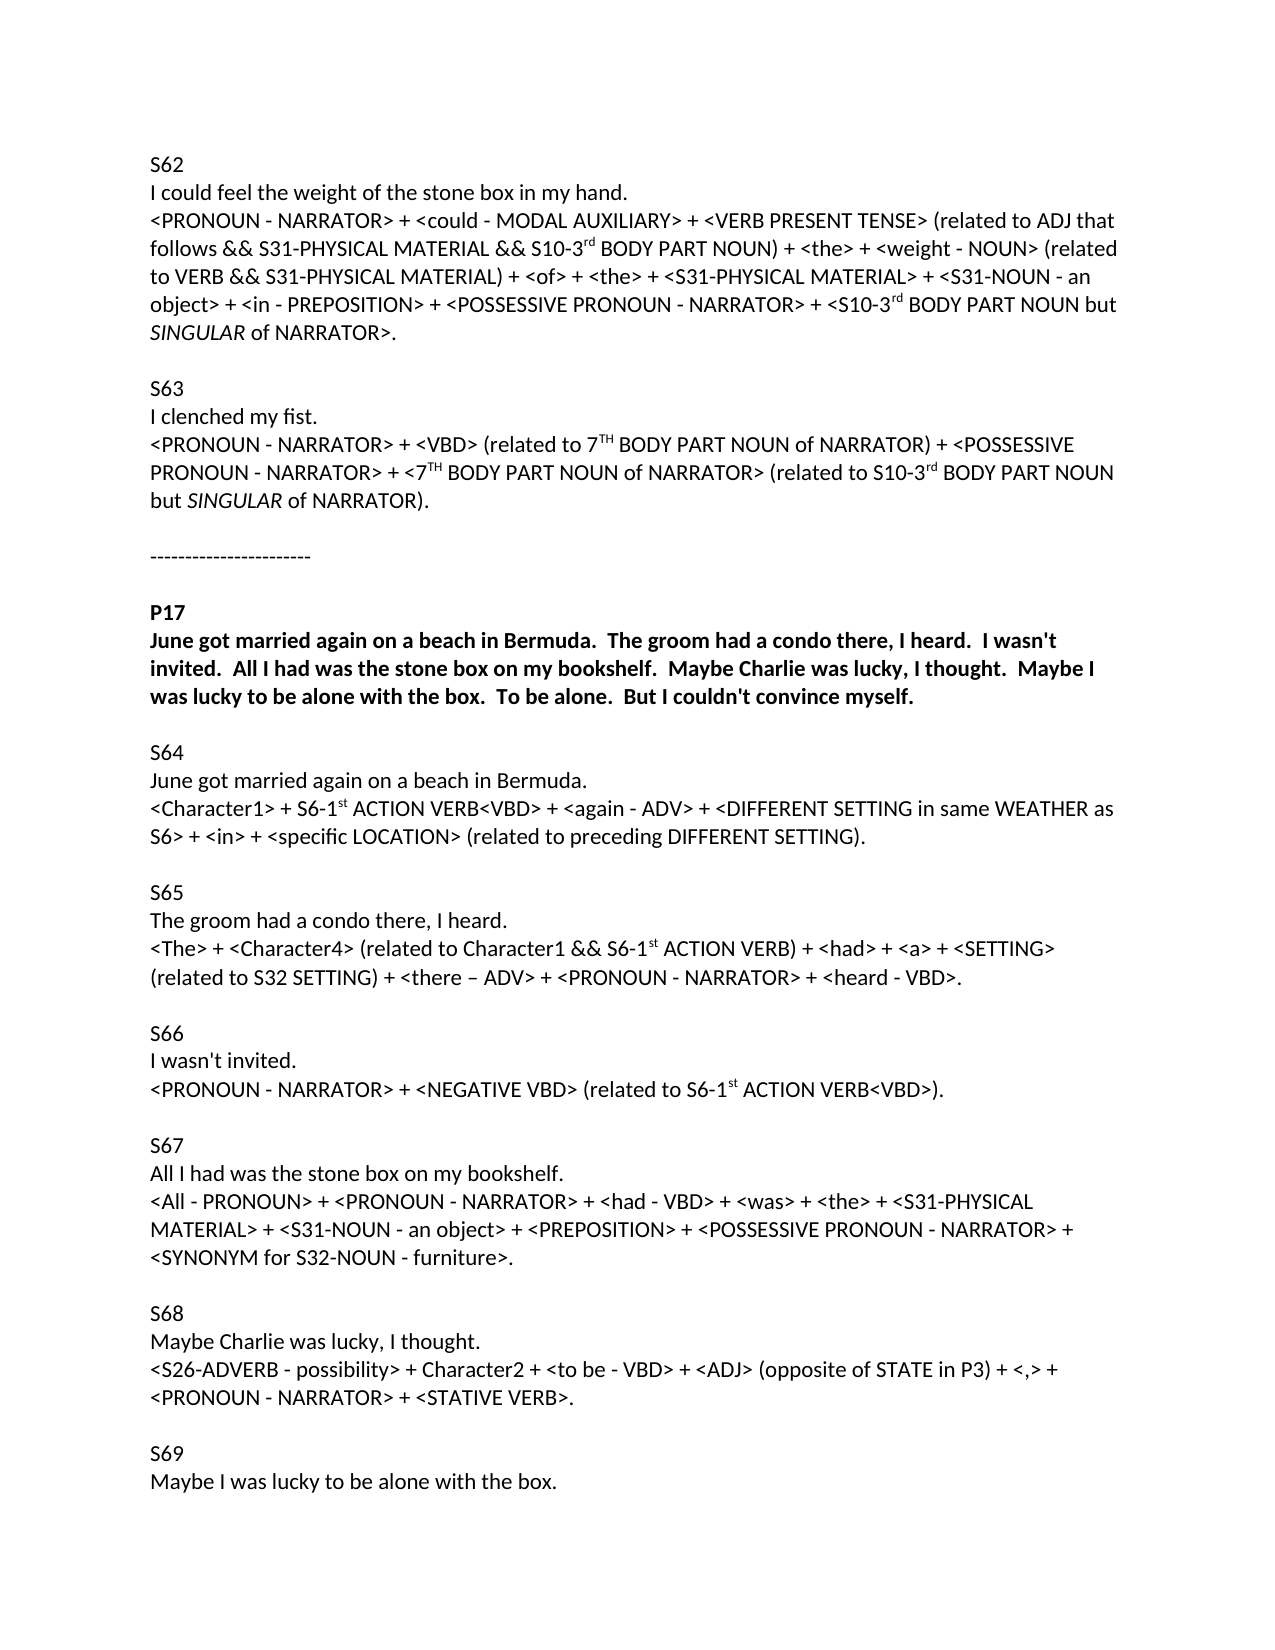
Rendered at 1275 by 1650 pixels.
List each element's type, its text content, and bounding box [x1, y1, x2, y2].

text <PRONOUN - NARRATOR> + <NEGATIVE VBD> (related to S6-1st ACTION VERB<VBD>). [150, 1075, 1125, 1103]
text The groom had a condo there, I heard. [150, 907, 1125, 934]
text All I had was the stone box on my bookshelf. [150, 1159, 1125, 1187]
text S66 [150, 1019, 1125, 1047]
text S63 [150, 374, 1125, 402]
text Maybe Charlie was lucky, I thought. [150, 1327, 1125, 1355]
text S67 [150, 1131, 1125, 1159]
text <The> + <Character4> (related to Character1 && S6-1st ACTION VERB) + <had> + <a> + <SETTING> (related to S32 SETTING) + <there – ADV> + <PRONOUN - NARRATOR> + <heard - VBD>. [150, 934, 1125, 991]
text Maybe I was lucky to be alone with the box. [150, 1467, 1125, 1495]
text <PRONOUN - NARRATOR> + <could - MODAL AUXILIARY> + <VERB PRESENT TENSE> (related to ADJ that follows && S31-PHYSICAL MATERIAL && S10-3rd BODY PART NOUN) + <the> + <weight - NOUN> (related to VERB && S31-PHYSICAL MATERIAL) + <of> + <the> + <S31-PHYSICAL MATERIAL> + <S31-NOUN - an object> + <in - PREPOSITION> + <POSSESSIVE PRONOUN - NARRATOR> + <S10-3rd BODY PART NOUN but SINGULAR of NARRATOR>. [150, 206, 1125, 346]
text S68 [150, 1299, 1125, 1327]
text S62 [150, 150, 1125, 178]
text I wasn't invited. [150, 1047, 1125, 1075]
text S65 [150, 878, 1125, 907]
text ----------------------- [150, 542, 1125, 570]
text <All - PRONOUN> + <PRONOUN - NARRATOR> + <had - VBD> + <was> + <the> + <S31-PHYSICAL MATERIAL> + <S31-NOUN - an object> + <PREPOSITION> + <POSSESSIVE PRONOUN - NARRATOR> + <SYNONYM for S32-NOUN - furniture>. [150, 1187, 1125, 1271]
text <Character1> + S6-1st ACTION VERB<VBD> + <again - ADV> + <DIFFERENT SETTING in same WEATHER as S6> + <in> + <specific LOCATION> (related to preceding DIFFERENT SETTING). [150, 794, 1125, 851]
text <PRONOUN - NARRATOR> + <VBD> (related to 7TH BODY PART NOUN of NARRATOR) + <POSSESSIVE PRONOUN - NARRATOR> + <7TH BODY PART NOUN of NARRATOR> (related to S10-3rd BODY PART NOUN but SINGULAR of NARRATOR). [150, 430, 1125, 514]
text S69 [150, 1439, 1125, 1467]
text P17 [150, 598, 1125, 626]
text S64 [150, 738, 1125, 766]
text June got married again on a beach in Bermuda. The groom had a condo there, I heard. I wasn't invited. All I had was the stone box on my bookshelf. Maybe Charlie was lucky, I thought. Maybe I was lucky to be alone with the box. To be alone. But I couldn't convince myself. [150, 626, 1125, 710]
text I could feel the weight of the stone box in my hand. [150, 178, 1125, 206]
text I clenched my fist. [150, 402, 1125, 430]
text June got married again on a beach in Bermuda. [150, 766, 1125, 794]
text <S26-ADVERB - possibility> + Character2 + <to be - VBD> + <ADJ> (opposite of STATE in P3) + <,> + <PRONOUN - NARRATOR> + <STATIVE VERB>. [150, 1355, 1125, 1411]
